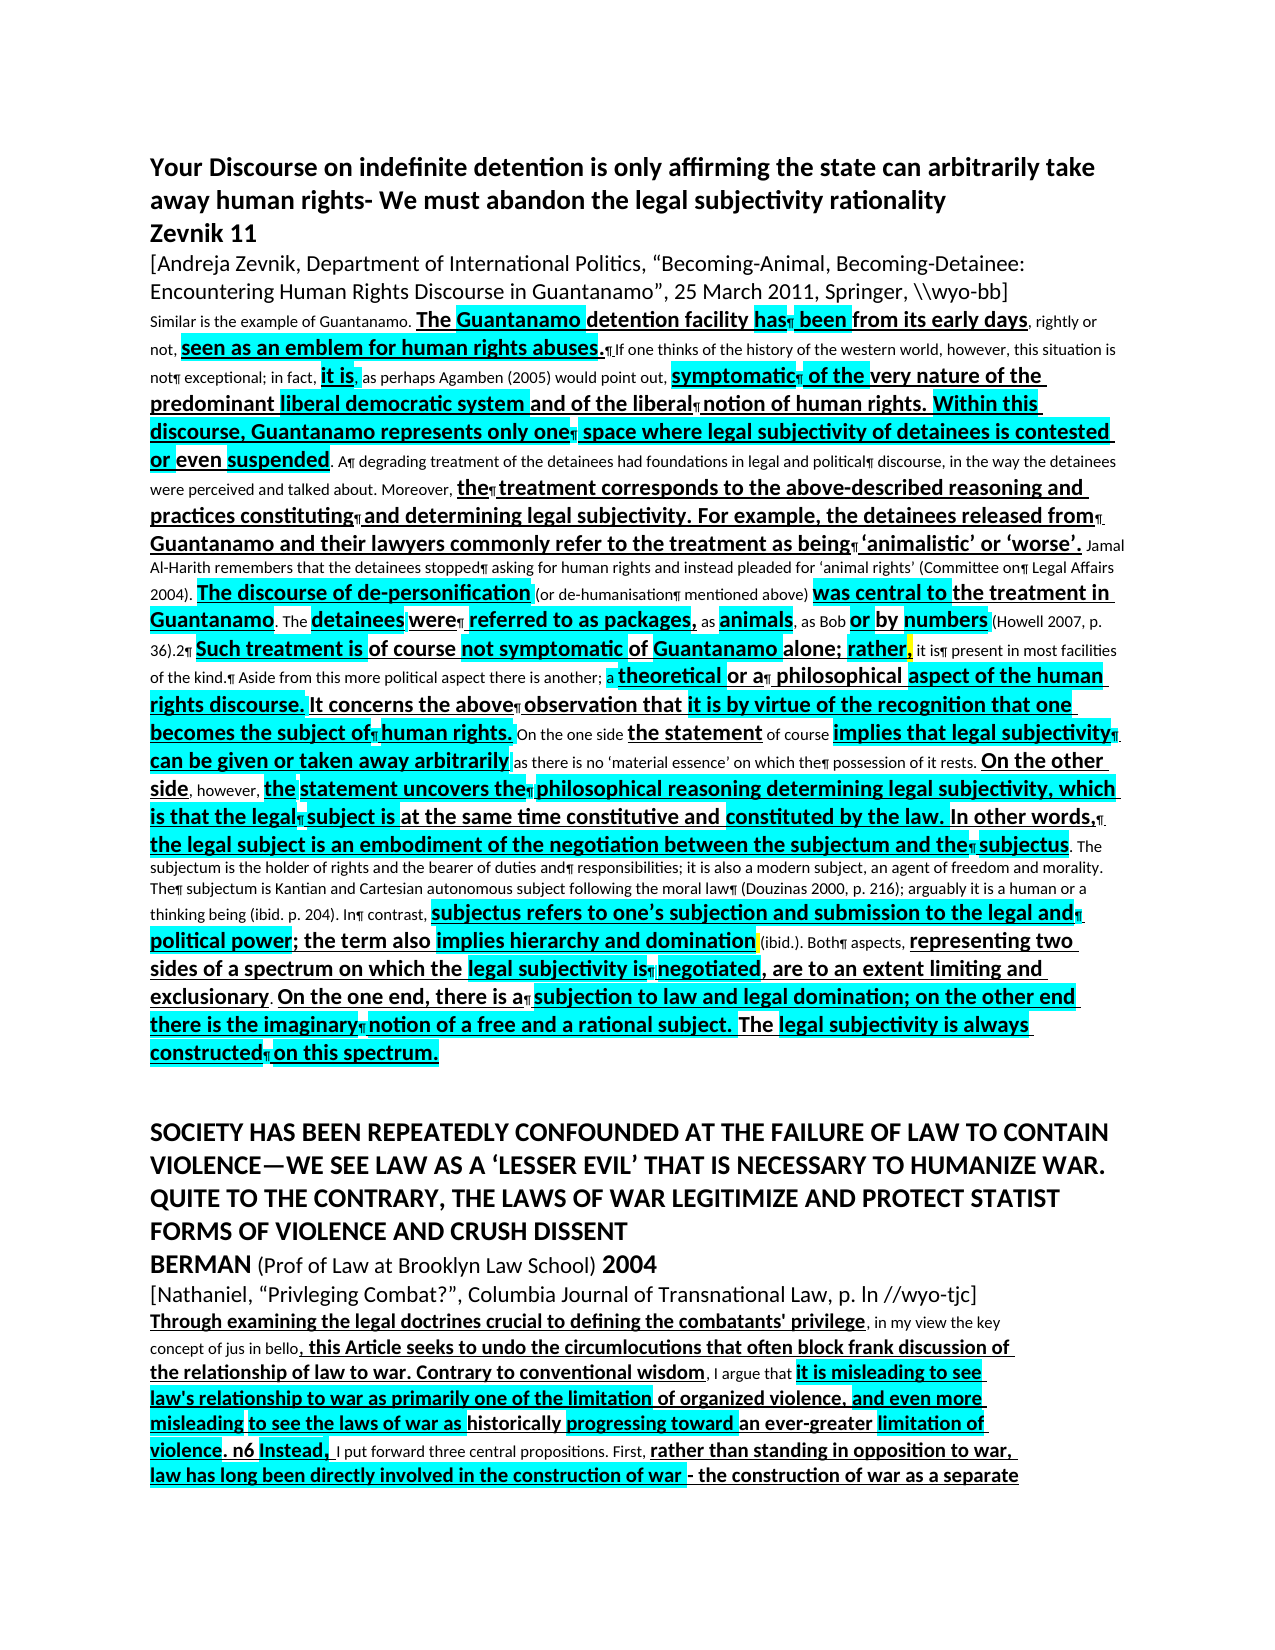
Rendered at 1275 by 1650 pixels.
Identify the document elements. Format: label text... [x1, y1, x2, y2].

text Similar is the example of Guantanamo. The Guantanamo detention facility has¶ been from its early days, rightly or not, seen as an emblem for human rights abuses.¶ If one thinks of the history of the western world, however, this situation is not¶ exceptional; in fact, it is, as perhaps Agamben (2005) would point out, symptomatic¶ of the very nature of the predominant liberal democratic system and of the liberal¶ notion of human rights. Within this discourse, Guantanamo represents only one¶ space where legal subjectivity of detainees is contested or even suspended. A¶ degrading treatment of the detainees had foundations in legal and political¶ discourse, in the way the detainees were perceived and talked about. Moreover, the¶ treatment corresponds to the above-described reasoning and practices constituting¶ and determining legal subjectivity. For example, the detainees released from¶ Guantanamo and their lawyers commonly refer to the treatment as being¶ ‘animalistic’ or ‘worse’. Jamal Al-Harith remembers that the detainees stopped¶ asking for human rights and instead pleaded for ‘animal rights’ (Committee on¶ Legal Affairs 2004). The discourse of de-personification (or de-humanisation¶ mentioned above) was central to the treatment in Guantanamo. The detainees were¶ referred to as packages, as animals, as Bob or by numbers (Howell 2007, p. 36).2¶ Such treatment is of course not symptomatic of Guantanamo alone; rather, it is¶ present in most facilities of the kind.¶ Aside from this more political aspect there is another; a theoretical or a¶ philosophical aspect of the human rights discourse. It concerns the above¶ observation that it is by virtue of the recognition that one becomes the subject of¶ human rights. On the one side the statement of course implies that legal subjectivity¶ can be given or taken away arbitrarily as there is no ‘material essence’ on which the¶ possession of it rests. On the other side, however, the statement uncovers the¶ philosophical reasoning determining legal subjectivity, which is that the legal¶ subject is at the same time constitutive and constituted by the law. In other words,¶ the legal subject is an embodiment of the negotiation between the subjectum and the¶ subjectus. The subjectum is the holder of rights and the bearer of duties and¶ responsibilities; it is also a modern subject, an agent of freedom and morality. The¶ subjectum is Kantian and Cartesian autonomous subject following the moral law¶ (Douzinas 2000, p. 216); arguably it is a human or a thinking being (ibid. p. 204). In¶ contrast, subjectus refers to one’s subjection and submission to the legal and¶ political power; the term also implies hierarchy and domination (ibid.). Both¶ aspects, representing two sides of a spectrum on which the legal subjectivity is¶ negotiated, are to an extent limiting and exclusionary. On the one end, there is a¶ subjection to law and legal domination; on the other end there is the imaginary¶ notion of a free and a rational subject. The legal subjectivity is always constructed¶ on this spectrum. [150, 305, 1125, 1067]
text Zevnik 11 [150, 216, 1125, 249]
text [150, 1308, 1020, 1488]
subtitle SOCIETY HAS BEEN REPEATEDLY CONFOUNDED AT THE FAILURE OF LAW TO CONTAIN VIOLENCE—WE SEE LAW AS A ‘LESSER EVIL’ THAT IS NECESSARY TO HUMANIZE WAR. QUITE TO THE CONTRARY, THE LAWS OF WAR LEGITIMIZE AND PROTECT STATIST FORMS OF VIOLENCE AND CRUSH DISSENT [150, 1115, 1125, 1247]
subtitle Your Discourse on indefinite detention is only affirming the state can arbitrarily take away human rights- We must abandon the legal subjectivity rationality [150, 150, 1125, 216]
text BERMAN (Prof of Law at Brooklyn Law School) 2004 [150, 1247, 1125, 1281]
text [Andreja Zevnik, Department of International Politics, “Becoming-Animal, Becoming-Detainee: Encountering Human Rights Discourse in Guantanamo”, 25 March 2011, Springer, \\wyo-bb] [150, 249, 1125, 305]
text [Nathaniel, “Privleging Combat?”, Columbia Journal of Transnational Law, p. ln //wyo-tjc] [150, 1281, 1125, 1308]
